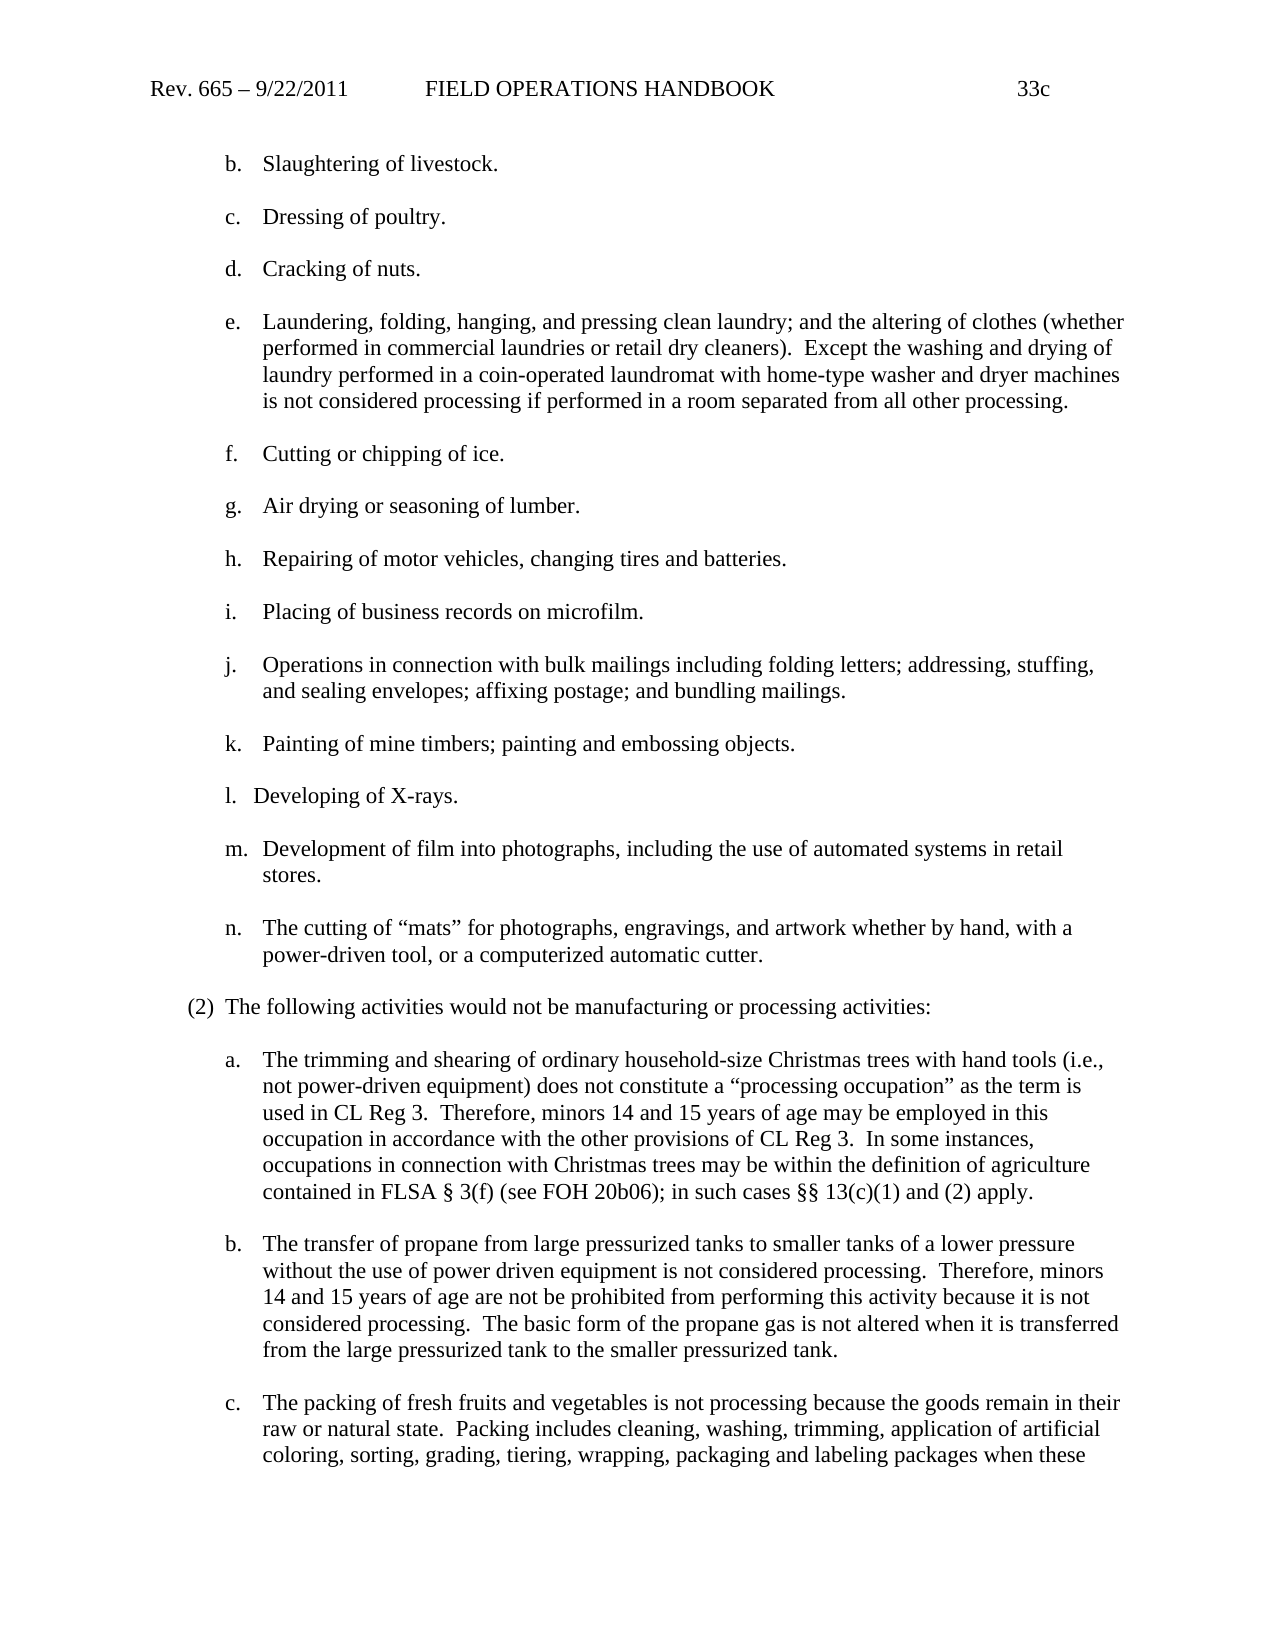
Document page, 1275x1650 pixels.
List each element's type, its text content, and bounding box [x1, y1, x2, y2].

list Developing of X-rays. [225, 782, 1125, 809]
list Painting of mine timbers; painting and embossing objects. [225, 730, 1125, 756]
list Placing of business records on microfilm. [225, 598, 1125, 624]
list Dressing of poultry. [225, 203, 1125, 229]
list Slaughtering of livestock. [225, 150, 1125, 176]
list The transfer of propane from large pressurized tanks to smaller tanks of a lower pressure without the use of power driven equipment is not considered processing. Therefore, minors 14 and 15 years of age are not be prohibited from performing this activity because it is not considered processing. The basic form of the propane gas is not altered when it is transferred from the large pressurized tank to the smaller pressurized tank. [225, 1231, 1125, 1362]
list Operations in connection with bulk mailings including folding letters; addressing, stuffing, and sealing envelopes; affixing postage; and bundling mailings. [225, 651, 1125, 703]
list The cutting of “mats” for photographs, engravings, and artwork whether by hand, with a power-driven tool, or a computerized automatic cutter. [225, 914, 1125, 967]
list Repairing of motor vehicles, changing tires and batteries. [225, 545, 1125, 572]
list The following activities would not be manufacturing or processing activities: [187, 993, 1125, 1020]
list The trimming and shearing of ordinary household-size Christmas trees with hand tools (i.e., not power-driven equipment) does not constitute a “processing occupation” as the term is used in CL Reg 3. Therefore, minors 14 and 15 years of age may be employed in this occupation in accordance with the other provisions of CL Reg 3. In some instances, occupations in connection with Christmas trees may be within the definition of agriculture contained in FLSA § 3(f) (see FOH 20b06); in such cases §§ 13(c)(1) and (2) apply. [225, 1046, 1125, 1204]
list Cracking of nuts. [225, 255, 1125, 282]
list Cutting or chipping of ice. [225, 440, 1125, 466]
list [225, 1389, 1125, 1468]
list Air drying or seasoning of lumber. [225, 493, 1125, 519]
list Development of film into photographs, including the use of automated systems in retail stores. [225, 835, 1125, 888]
list Laundering, folding, hanging, and pressing clean laundry; and the altering of clothes (whether performed in commercial laundries or retail dry cleaners). Except the washing and drying of laundry performed in a coin-operated laundromat with home-type washer and dryer machines is not considered processing if performed in a room separated from all other processing. [225, 308, 1125, 413]
